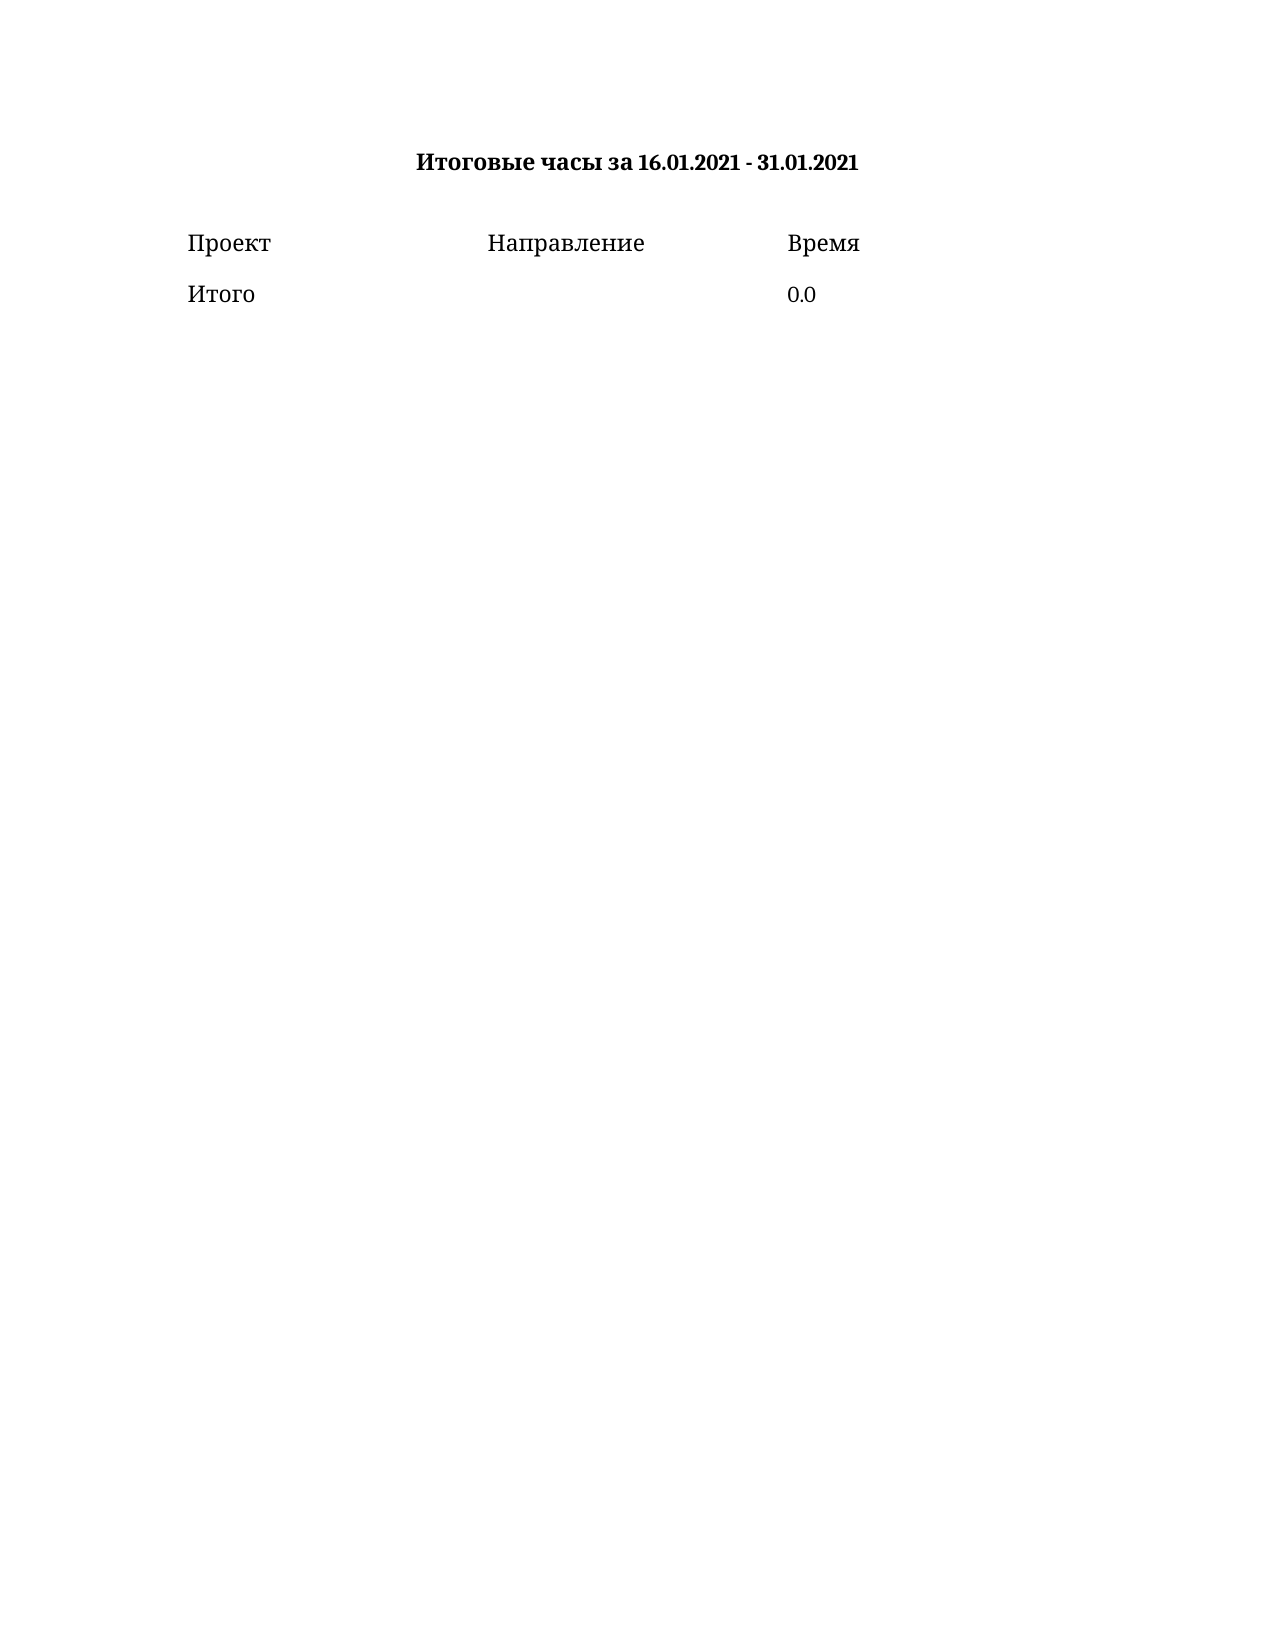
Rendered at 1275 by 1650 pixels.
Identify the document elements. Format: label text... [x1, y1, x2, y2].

text Итоговые часы за 16.01.2021 - 31.01.2021 [187, 150, 1087, 207]
table_cell Итого [176, 282, 776, 333]
table_header Проект [176, 231, 476, 282]
table_header Направление [476, 231, 776, 282]
table_header Время [776, 231, 1076, 282]
table_cell 0.0 [776, 282, 1076, 333]
